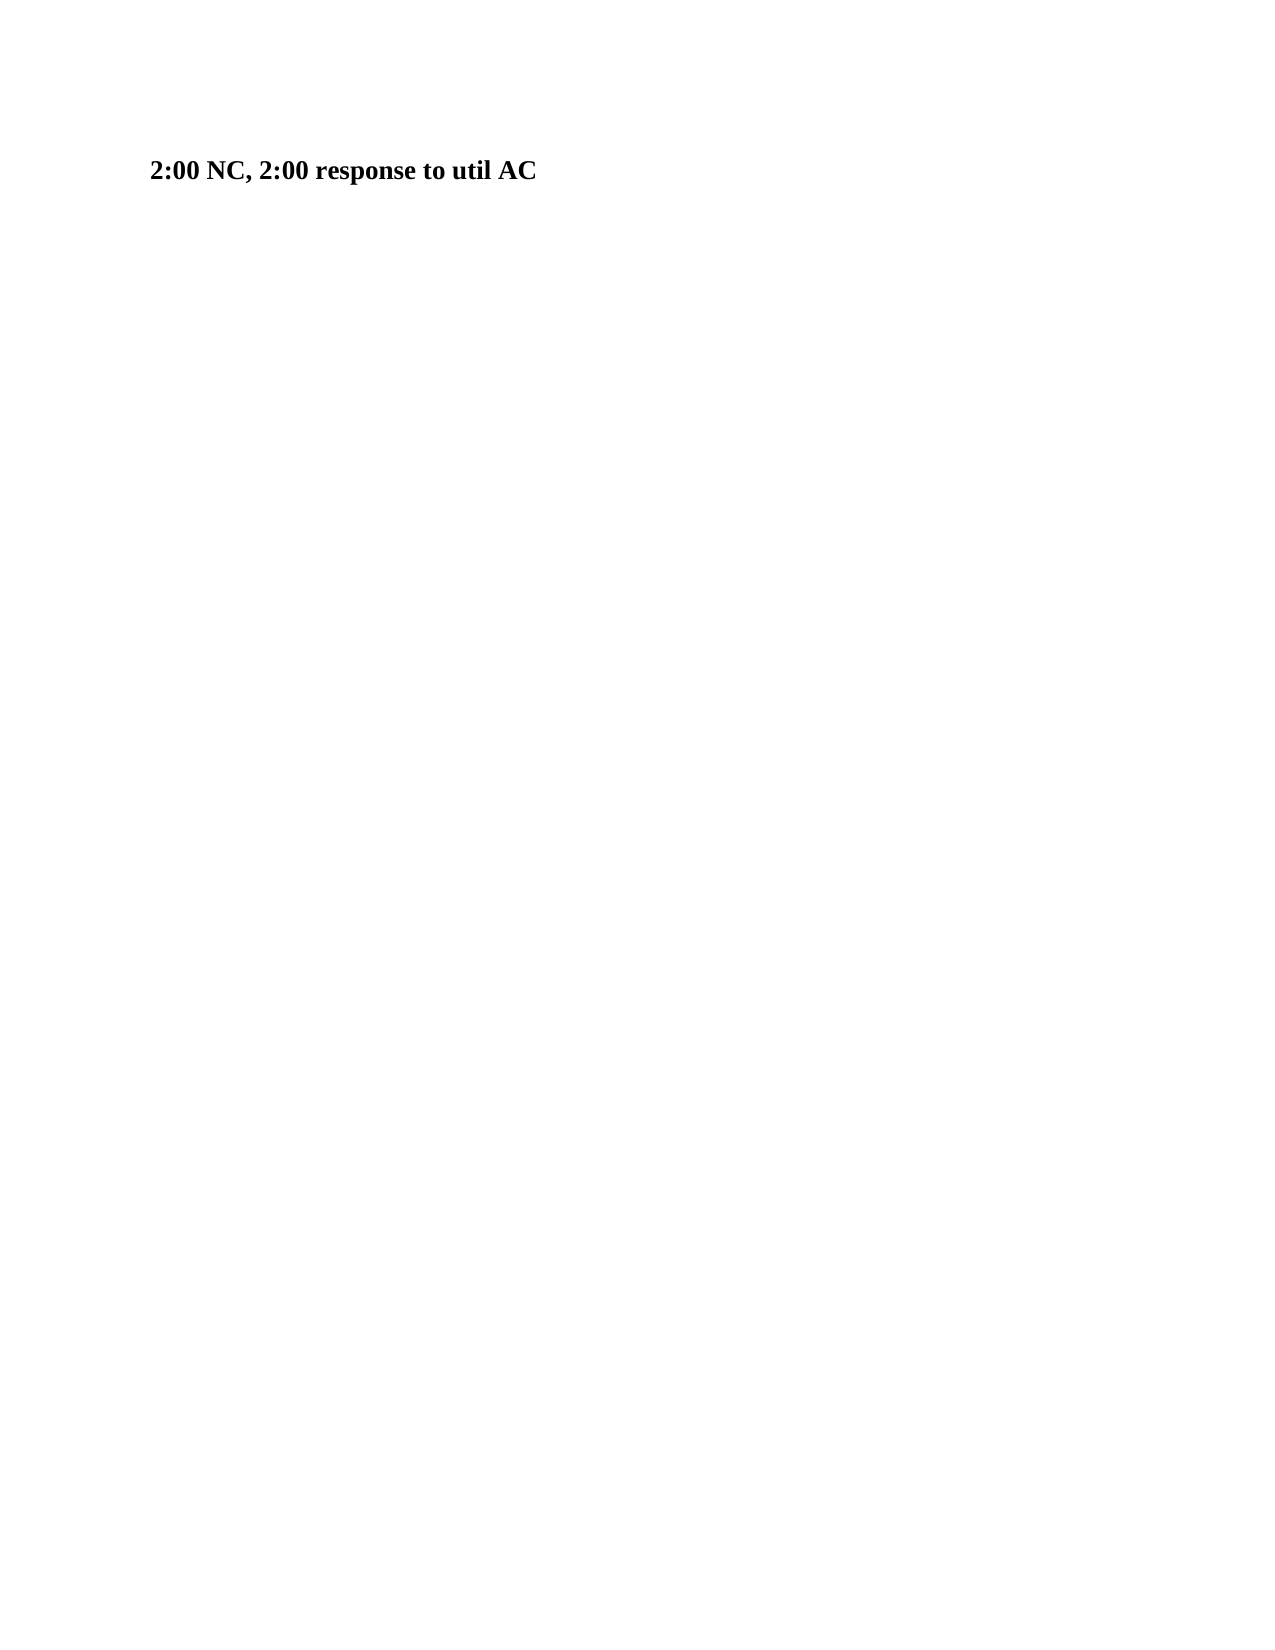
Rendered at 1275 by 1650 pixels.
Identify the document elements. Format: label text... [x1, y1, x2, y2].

subtitle 2:00 NC, 2:00 response to util AC [150, 154, 1125, 185]
